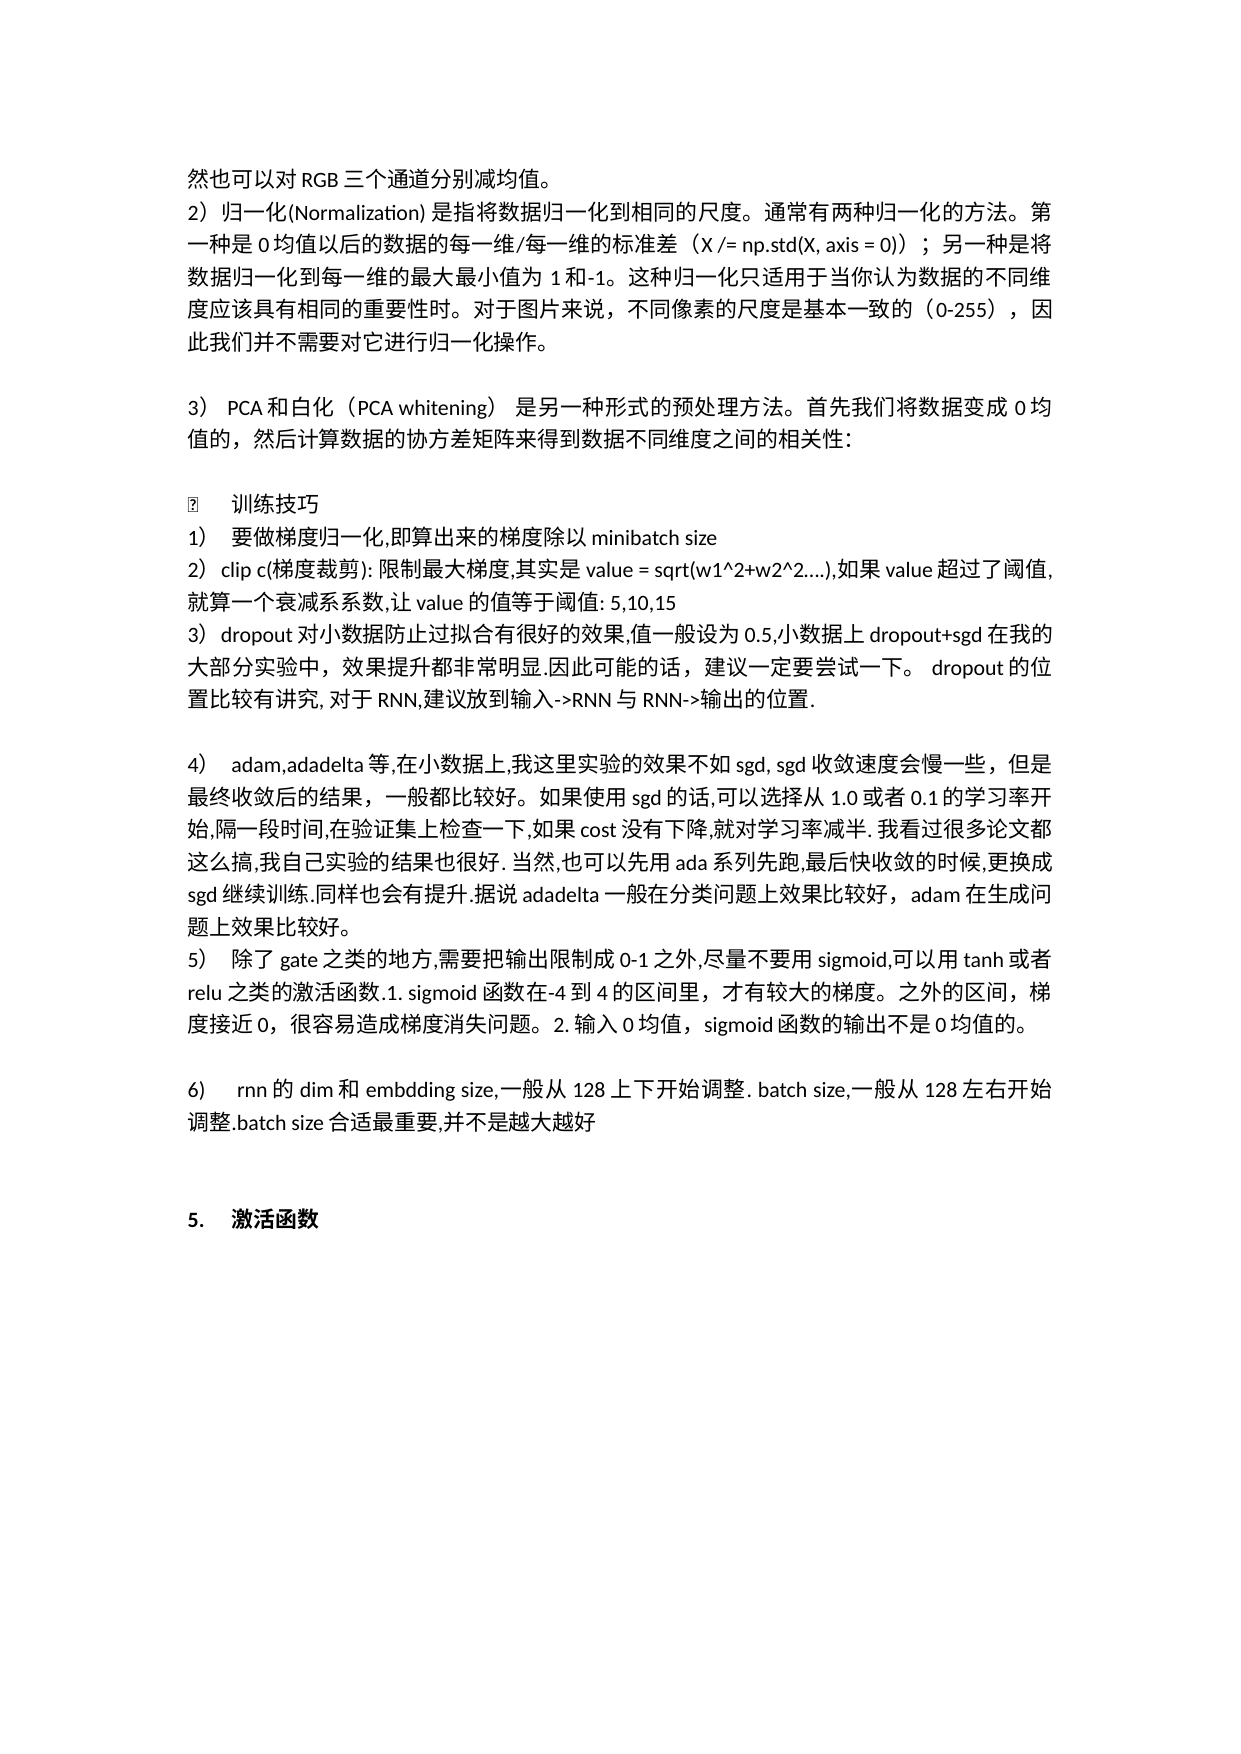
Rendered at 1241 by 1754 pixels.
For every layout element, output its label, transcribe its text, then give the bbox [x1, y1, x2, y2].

text 3） PCA和白化（PCA whitening） 是另一种形式的预处理方法。首先我们将数据变成0均值的，然后计算数据的协方差矩阵来得到数据不同维度之间的相关性： [187, 389, 1053, 454]
text 5） 除了gate之类的地方,需要把输出限制成0-1之外,尽量不要用sigmoid,可以用tanh或者relu之类的激活函数.1. sigmoid函数在-4到4的区间里，才有较大的梯度。之外的区间，梯度接近0，很容易造成梯度消失问题。2. 输入0均值，sigmoid函数的输出不是0均值的。 [187, 942, 1053, 1039]
text 3）dropout对小数据防止过拟合有很好的效果,值一般设为0.5,小数据上dropout+sgd在我的大部分实验中，效果提升都非常明显.因此可能的话，建议一定要尝试一下。 dropout的位置比较有讲究, 对于RNN,建议放到输入->RNN与RNN->输出的位置. [187, 617, 1053, 714]
text  训练技巧 [187, 487, 1053, 519]
text 2）归一化(Normalization) 是指将数据归一化到相同的尺度。通常有两种归一化的方法。第一种是0均值以后的数据的每一维/每一维的标准差（X /= np.std(X, axis = 0)）；另一种是将数据归一化到每一维的最大最小值为1和-1。这种归一化只适用于当你认为数据的不同维度应该具有相同的重要性时。对于图片来说，不同像素的尺度是基本一致的（0-255），因此我们并不需要对它进行归一化操作。 [187, 194, 1053, 357]
text 6) rnn的dim和embdding size,一般从128上下开始调整. batch size,一般从128左右开始调整.batch size合适最重要,并不是越大越好 [187, 1072, 1053, 1137]
list 激活函数 [187, 1202, 1053, 1234]
text 4） adam,adadelta等,在小数据上,我这里实验的效果不如sgd, sgd收敛速度会慢一些，但是最终收敛后的结果，一般都比较好。如果使用sgd的话,可以选择从1.0或者0.1的学习率开始,隔一段时间,在验证集上检查一下,如果cost没有下降,就对学习率减半. 我看过很多论文都这么搞,我自己实验的结果也很好. 当然,也可以先用ada系列先跑,最后快收敛的时候,更换成sgd继续训练.同样也会有提升.据说adadelta一般在分类问题上效果比较好，adam在生成问题上效果比较好。 [187, 747, 1053, 942]
text 1） 要做梯度归一化,即算出来的梯度除以minibatch size [187, 519, 1053, 552]
text 2）clip c(梯度裁剪): 限制最大梯度,其实是value = sqrt(w1^2+w2^2….),如果value超过了阈值,就算一个衰减系系数,让value的值等于阈值: 5,10,15 [187, 552, 1053, 617]
